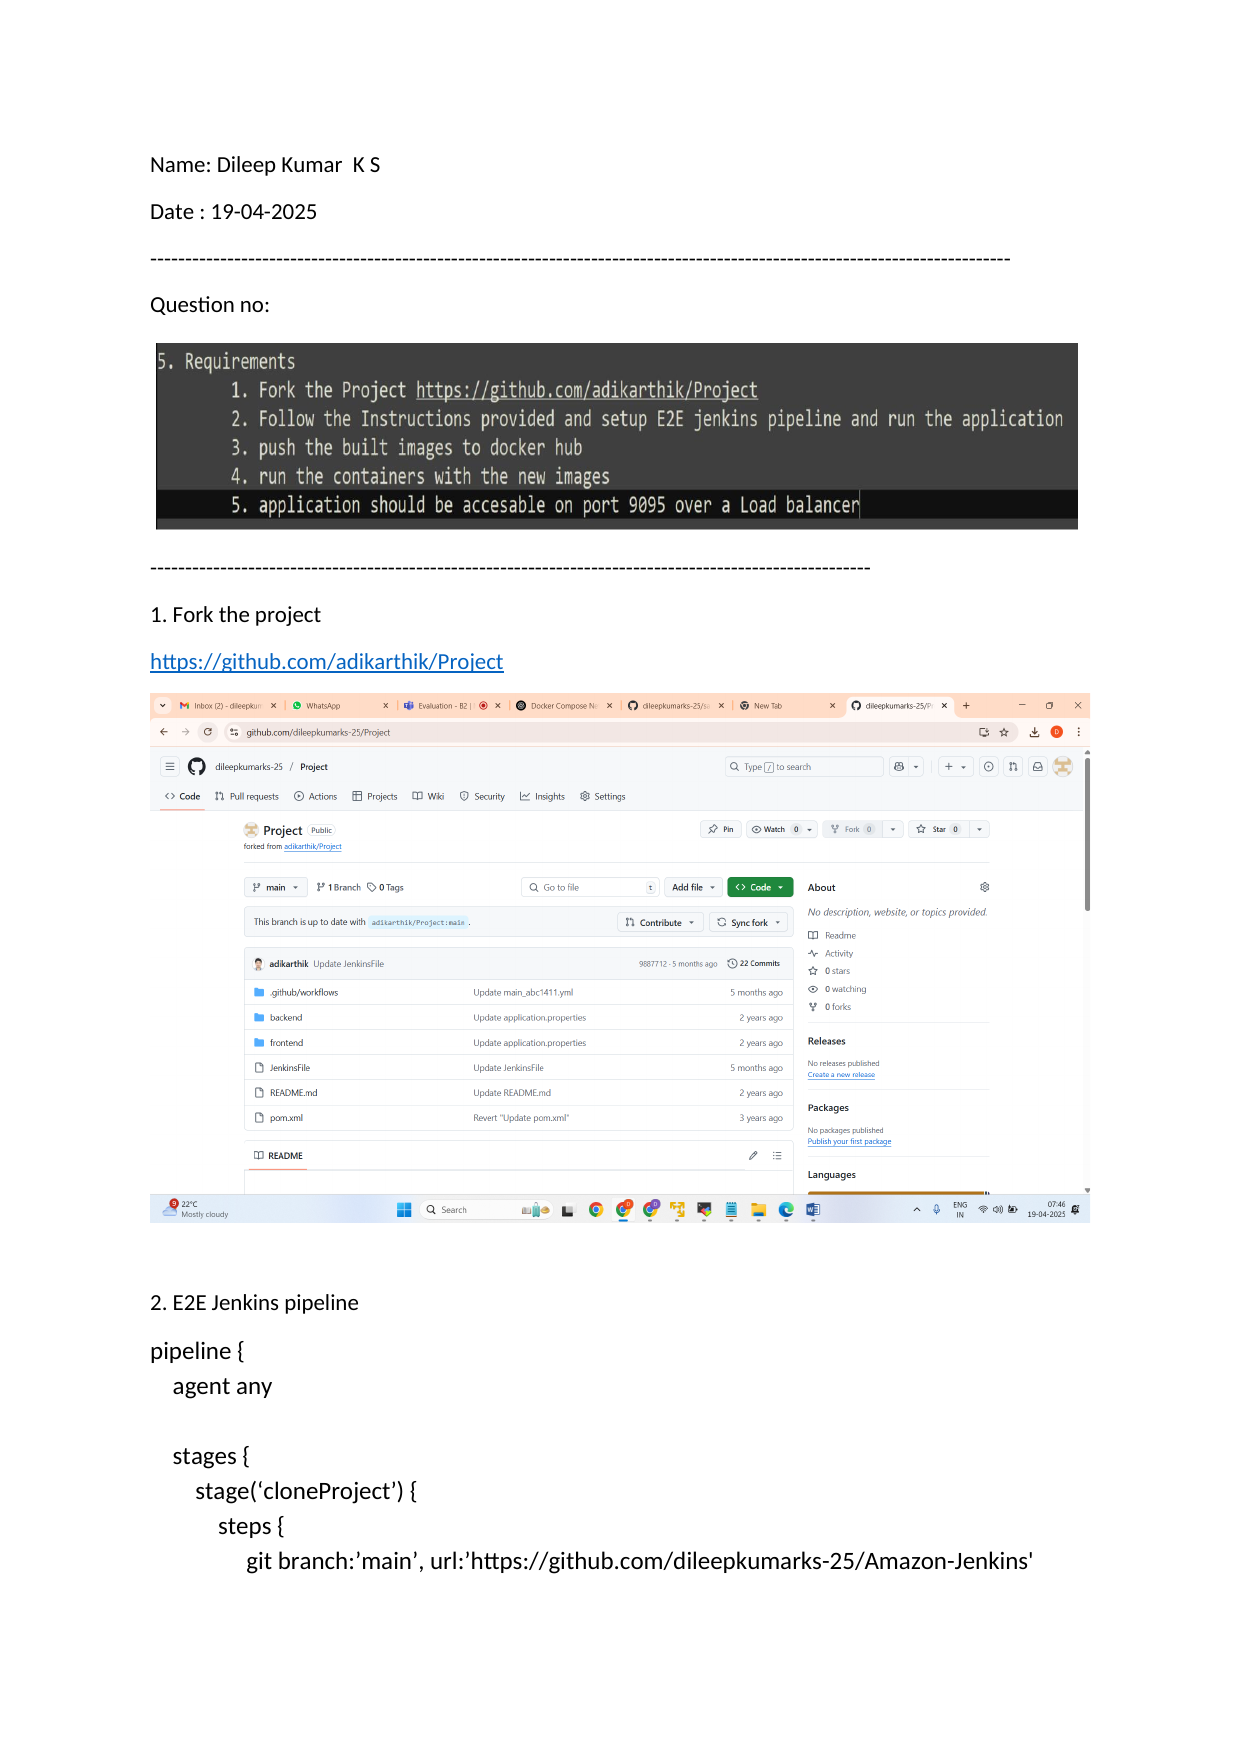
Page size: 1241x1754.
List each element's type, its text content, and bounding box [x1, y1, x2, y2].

text stage(‘cloneProject’) { [150, 1475, 1090, 1505]
text 1. Fork the project [150, 600, 1090, 628]
text Name: Dileep Kumar K S [150, 150, 1090, 178]
text --------------------------------------------------------------------------------------------------------------------------- [150, 244, 1090, 272]
text ------------------------------------------------------------------------------------------------------- [150, 553, 1090, 581]
picture [150, 337, 1091, 535]
text stages { [150, 1440, 1090, 1470]
text 2. E2E Jenkins pipeline [150, 1288, 1090, 1316]
text Question no: [150, 291, 1090, 319]
text Date : 19-04-2025 [150, 197, 1090, 225]
text steps { [150, 1510, 1090, 1540]
text git branch:’main’, url:’https://github.com/dileepkumarks-25/Amazon-Jenkins' [150, 1545, 1090, 1575]
text pipeline { [150, 1335, 1090, 1365]
text https://github.com/adikarthik/Project [150, 647, 1090, 675]
text agent any [150, 1370, 1090, 1400]
picture [150, 693, 1091, 1223]
